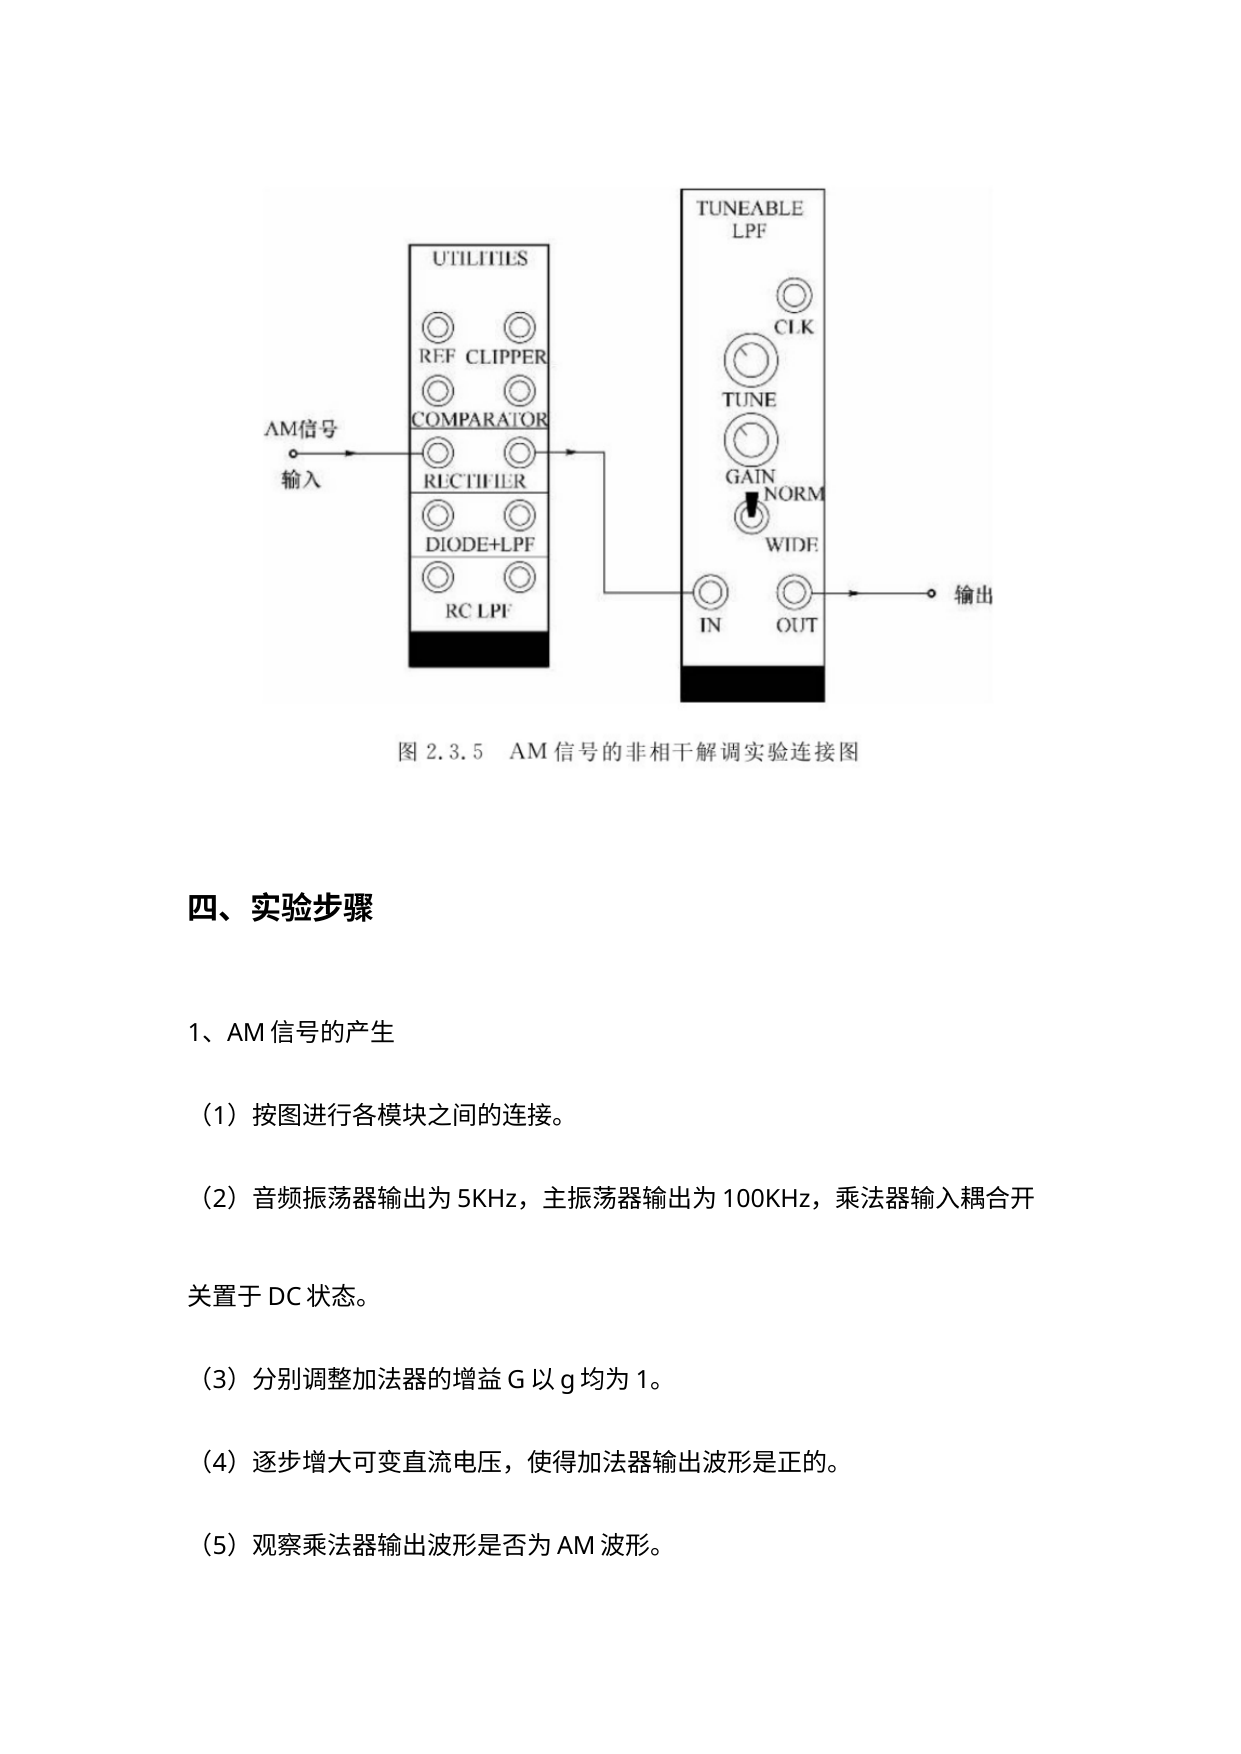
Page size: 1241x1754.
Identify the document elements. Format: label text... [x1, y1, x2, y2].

text 1、AM信号的产生 [187, 998, 1053, 1063]
text （2）音频振荡器输出为5KHz，主振荡器输出为100KHz，乘法器输入耦合开关置于DC状态。 [187, 1164, 1053, 1327]
text （1）按图进行各模块之间的连接。 [187, 1081, 1053, 1146]
text （3）分别调整加法器的增益G以g均为1。 [187, 1345, 1053, 1410]
subtitle 四、实验步骤 [187, 873, 1053, 938]
text （5）观察乘法器输出波形是否为AM波形。 [187, 1511, 1053, 1576]
text （4）逐步增大可变直流电压，使得加法器输出波形是正的。 [187, 1428, 1053, 1493]
picture [187, 166, 1053, 775]
